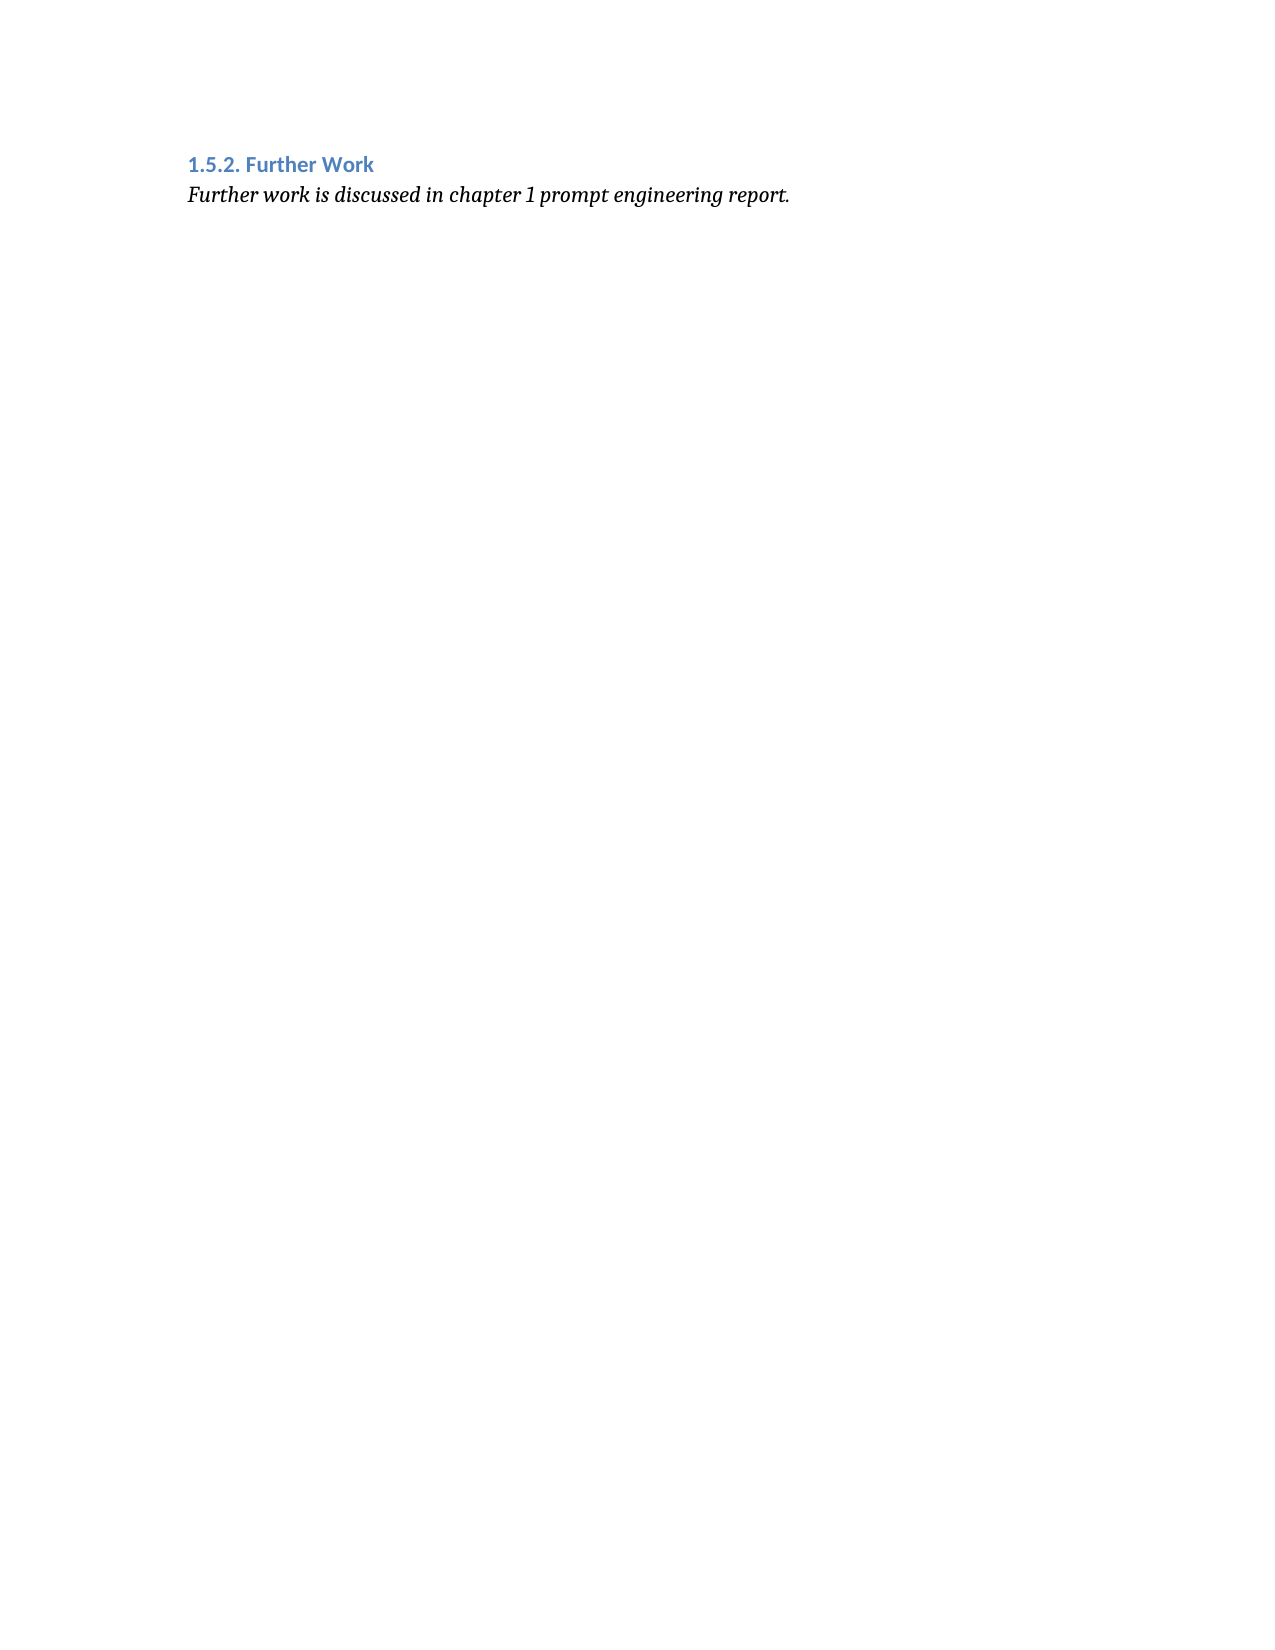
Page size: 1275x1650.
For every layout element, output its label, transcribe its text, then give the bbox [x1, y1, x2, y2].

subtitle 1.5.2. Further Work [187, 150, 1087, 178]
text Further work is discussed in chapter 1 prompt engineering report. [187, 182, 1087, 208]
